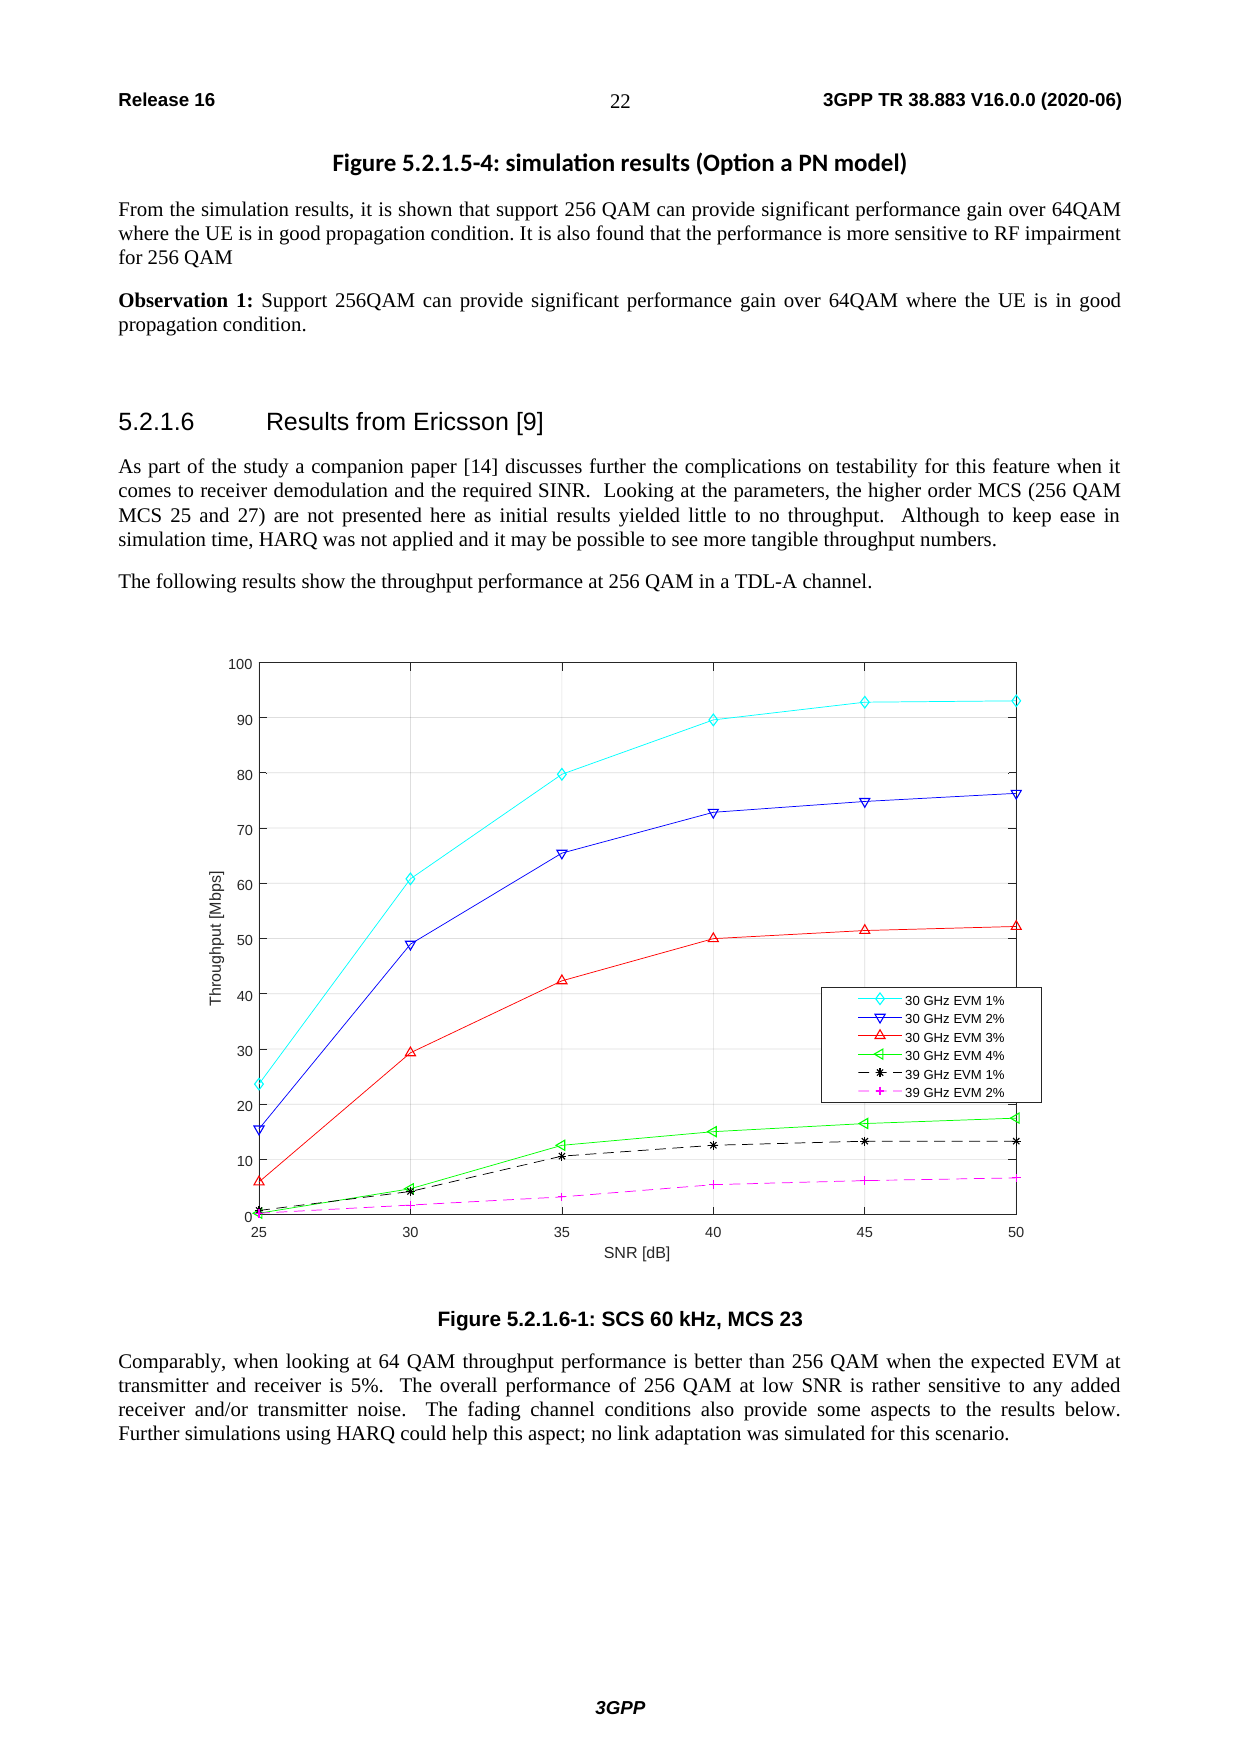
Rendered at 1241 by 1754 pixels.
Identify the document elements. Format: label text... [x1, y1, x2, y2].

text From the simulation results, it is shown that support 256 QAM can provide significant performance gain over 64QAM where the UE is in good propagation condition. It is also found that the performance is more sensitive to RF impairment for 256 QAM [118, 197, 1122, 269]
text Figure 5.2.1.5-4: simulation results (Option a PN model) [118, 147, 1122, 178]
text Figure 5.2.1.6-1: SCS 60 kHz, MCS 23 [118, 1306, 1122, 1330]
text Observation 1: Support 256QAM can provide significant performance gain over 64QAM where the UE is in good propagation condition. [118, 288, 1122, 336]
text The following results show the throughput performance at 256 QAM in a TDL-A channel. [118, 569, 1122, 593]
text As part of the study a companion paper [14] discusses further the complications on testability for this feature when it comes to receiver demodulation and the required SINR. Looking at the parameters, the higher order MCS (256 QAM MCS 25 and 27) are not presented here as initial results yielded little to no throughput. Although to keep ease in simulation time, HARQ was not applied and it may be possible to see more tangible throughput numbers. [118, 454, 1122, 551]
subtitle 5.2.1.6 Results from Ericsson [9] [118, 407, 1122, 436]
text Comparably, when looking at 64 QAM throughput performance is better than 256 QAM when the expected EVM at transmitter and receiver is 5%. The overall performance of 256 QAM at low SNR is rather sensitive to any added receiver and/or transmitter noise. The fading channel conditions also provide some aspects to the results below. Further simulations using HARQ could help this aspect; no link adaptation was simulated for this scenario. [118, 1349, 1122, 1445]
